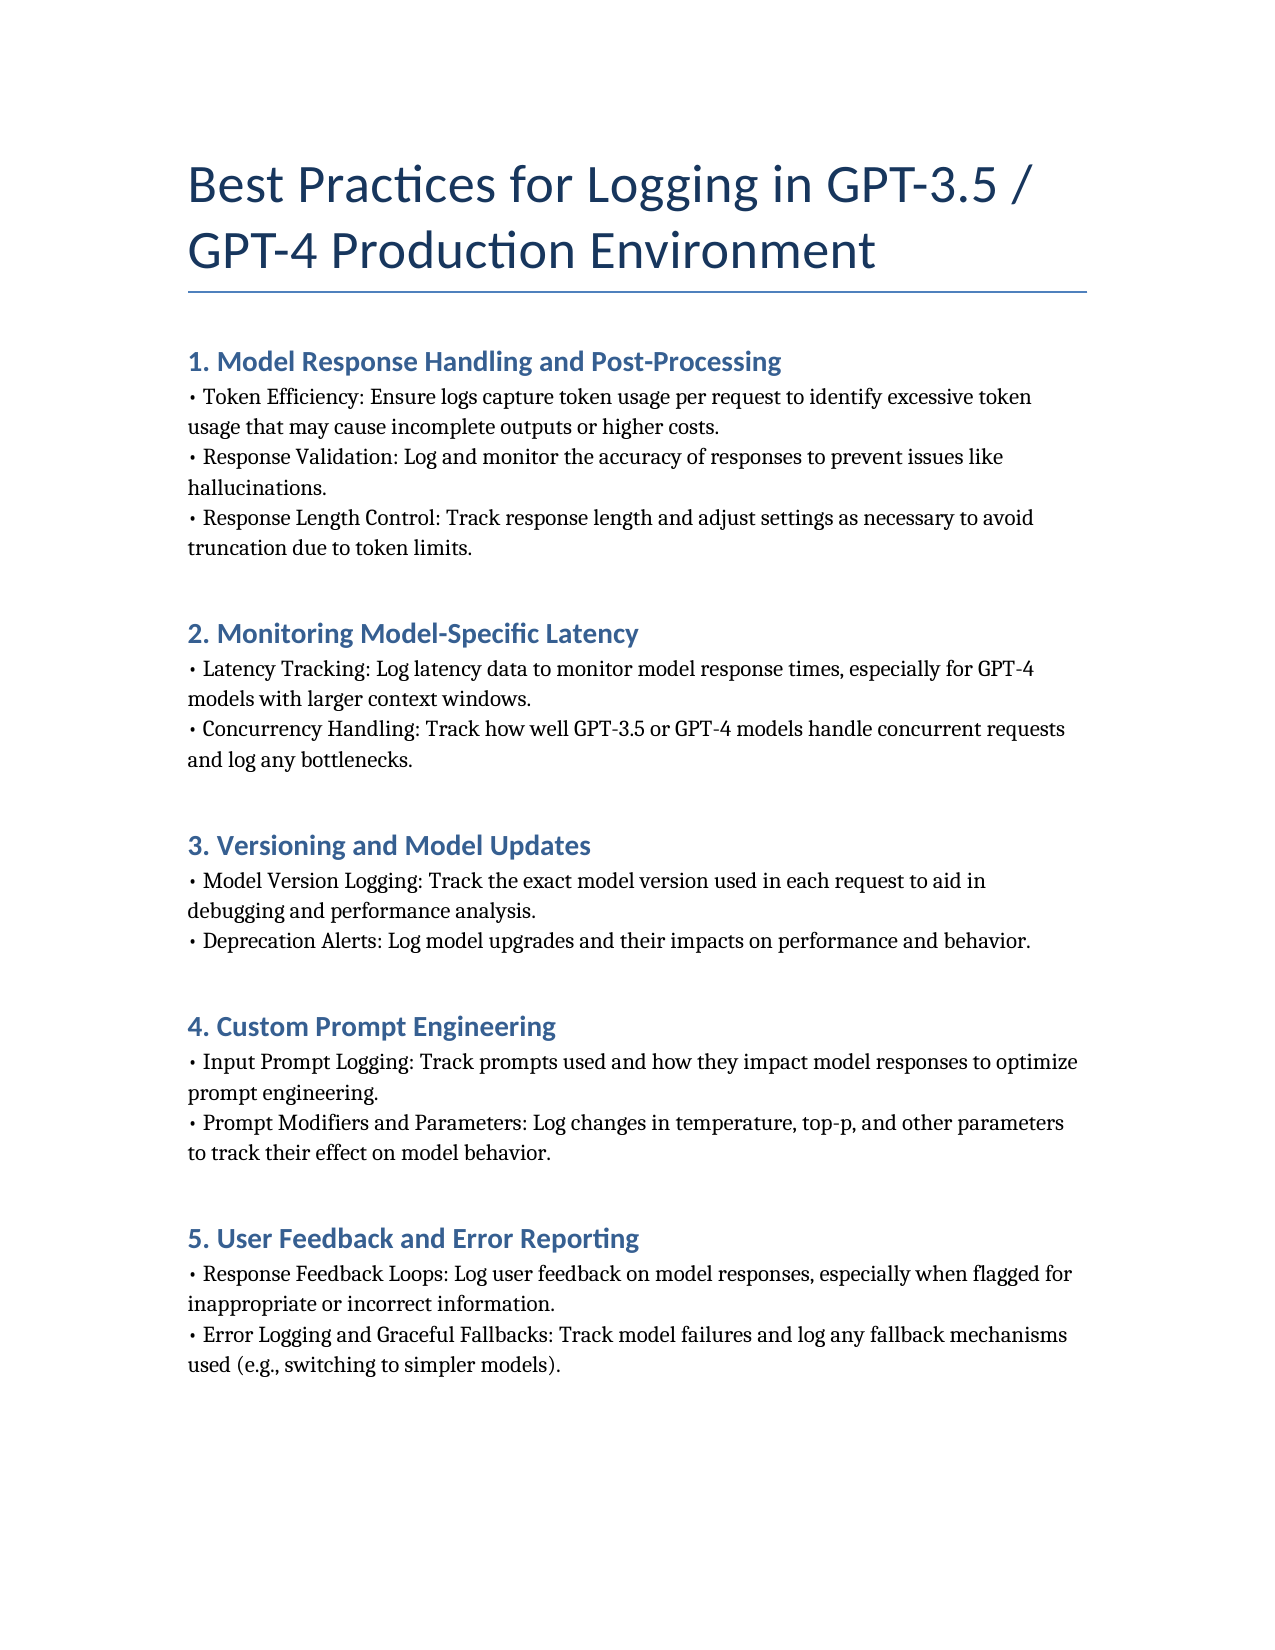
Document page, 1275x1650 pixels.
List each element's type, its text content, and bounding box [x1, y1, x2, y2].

subtitle 3. Versioning and Model Updates [187, 827, 1087, 862]
text • Latency Tracking: Log latency data to monitor model response times, especially for GPT-4 models with larger context windows. • Concurrency Handling: Track how well GPT-3.5 or GPT-4 models handle concurrent requests and log any bottlenecks. [187, 656, 1087, 773]
title Best Practices for Logging in GPT-3.5 / GPT-4 Production Environment [187, 150, 1087, 293]
subtitle 2. Monitoring Model-Specific Latency [187, 615, 1087, 651]
text • Input Prompt Logging: Track prompts used and how they impact model responses to optimize prompt engineering. • Prompt Modifiers and Parameters: Log changes in temperature, top-p, and other parameters to track their effect on model behavior. [187, 1049, 1087, 1166]
text • Response Feedback Loops: Log user feedback on model responses, especially when flagged for inappropriate or incorrect information. • Error Logging and Graceful Fallbacks: Track model failures and log any fallback mechanisms used (e.g., switching to simpler models). [187, 1261, 1087, 1378]
subtitle 5. User Feedback and Error Reporting [187, 1220, 1087, 1256]
text • Model Version Logging: Track the exact model version used in each request to aid in debugging and performance analysis. • Deprecation Alerts: Log model upgrades and their impacts on performance and behavior. [187, 868, 1087, 954]
text • Token Efficiency: Ensure logs capture token usage per request to identify excessive token usage that may cause incomplete outputs or higher costs. • Response Validation: Log and monitor the accuracy of responses to prevent issues like hallucinations. • Response Length Control: Track response length and adjust settings as necessary to avoid truncation due to token limits. [187, 384, 1087, 561]
subtitle 1. Model Response Handling and Post-Processing [187, 343, 1087, 378]
subtitle 4. Custom Prompt Engineering [187, 1008, 1087, 1044]
